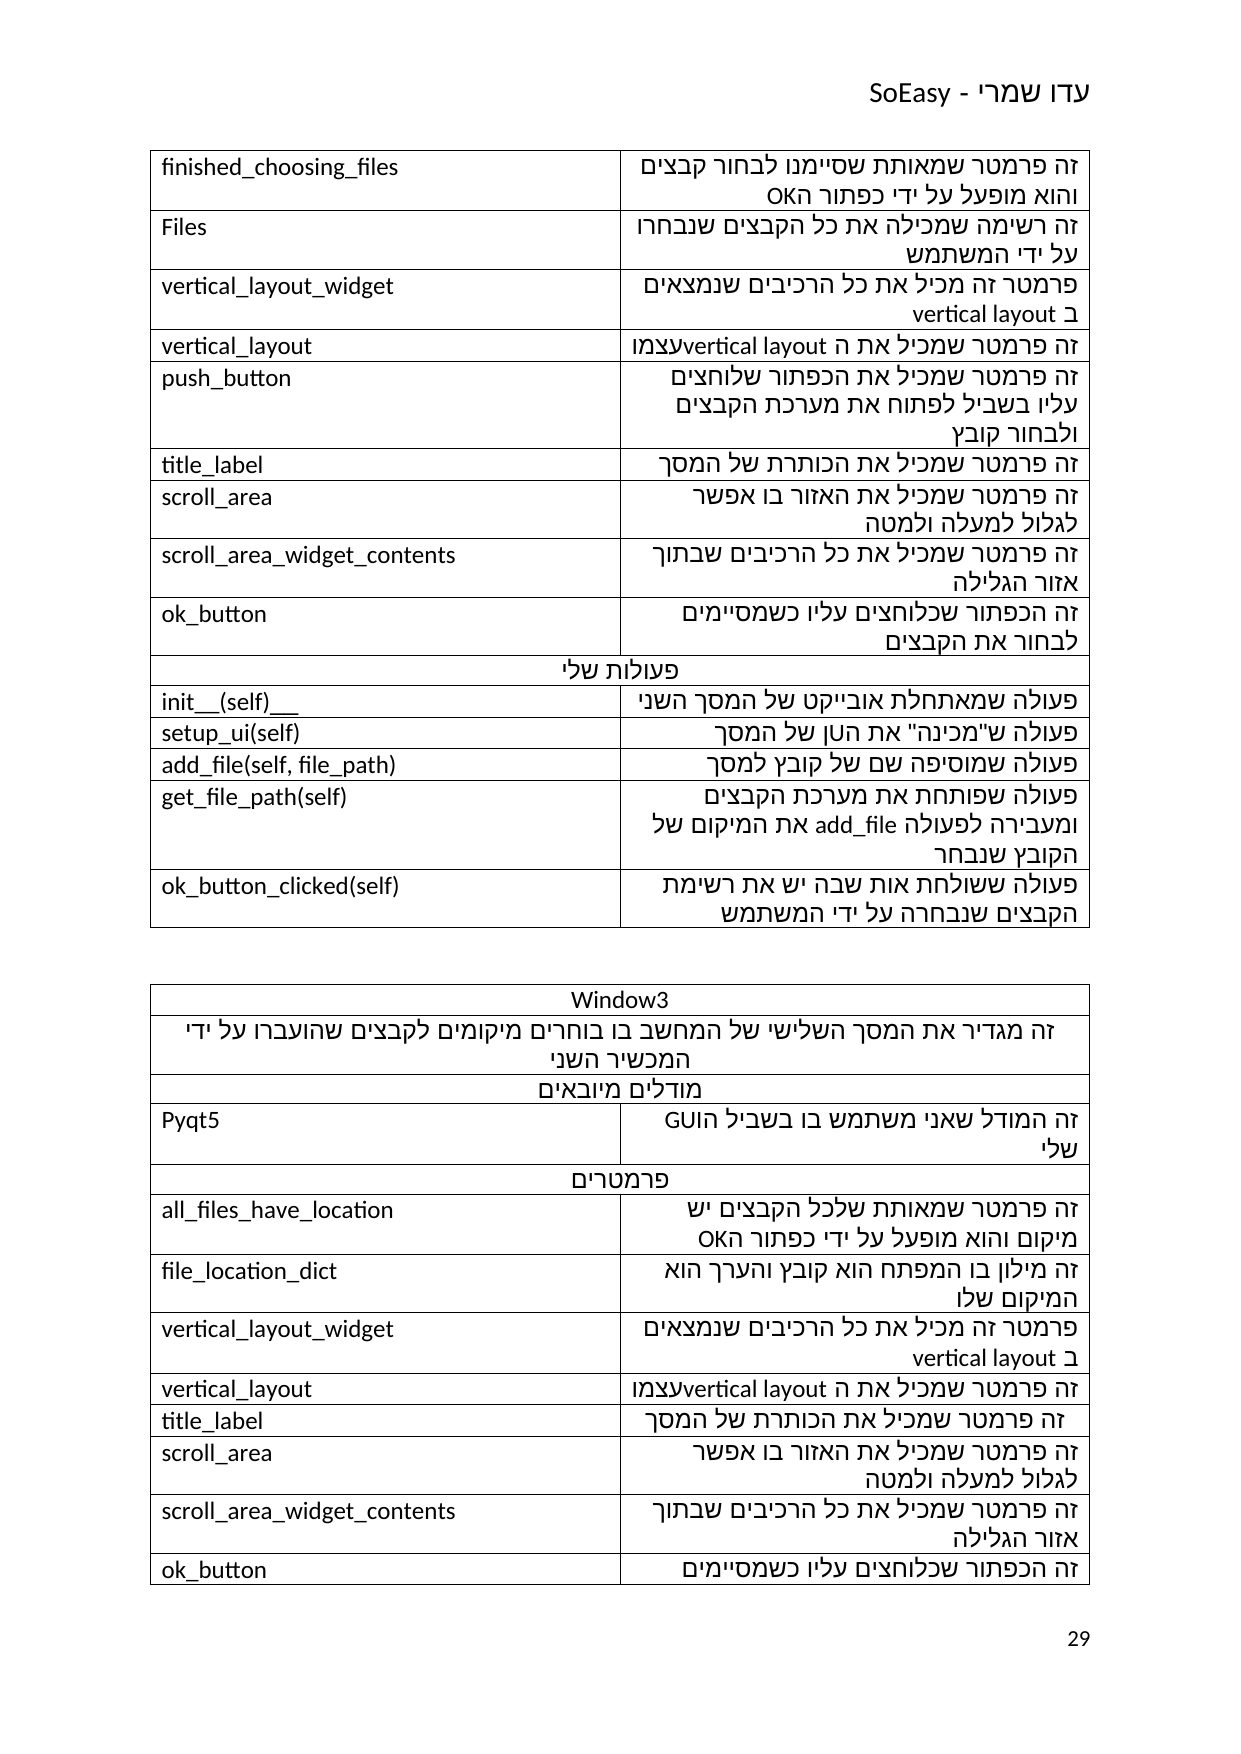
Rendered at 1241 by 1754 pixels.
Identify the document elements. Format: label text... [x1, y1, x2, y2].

table_cell __init__(self) [151, 686, 620, 717]
table_cell vertical_layout [151, 1374, 620, 1404]
table_cell פעולות שלי [151, 656, 1089, 685]
table_cell vertical_layout [151, 330, 620, 361]
table_cell scroll_area [151, 1437, 620, 1494]
table_cell vertical_layout_widget [151, 270, 620, 329]
table_cell זה פרמטר שמכיל את כל הרכיבים שבתוך אזור הגלילה [621, 1495, 1089, 1553]
table_cell זה המודל שאני משתמש בו בשביל הGUI שלי [621, 1104, 1089, 1164]
table_cell זה פרמטר שמכיל את הכותרת של המסך [621, 1405, 1089, 1436]
table_cell זה מילון בו המפתח הוא קובץ והערך הוא המיקום שלו [621, 1255, 1089, 1312]
table_cell vertical_layout_widget [151, 1313, 620, 1373]
table_cell מודלים מיובאים [151, 1075, 1089, 1103]
table_cell פרמטרים [151, 1165, 1089, 1193]
table_cell פעולה שמאתחלת אובייקט של המסך השני [621, 686, 1089, 717]
table_cell פעולה ששולחת אות שבה יש את רשימת הקבצים שנבחרה על ידי המשתמש [621, 870, 1089, 927]
table_cell title_label [151, 1405, 620, 1436]
table_cell finished_choosing_files [151, 151, 620, 210]
table_cell פעולה שמוסיפה שם של קובץ למסך [621, 749, 1089, 780]
table_cell זה פרמטר שמכיל את כל הרכיבים שבתוך אזור הגלילה [621, 539, 1089, 597]
table_cell Files [151, 211, 620, 269]
table_cell זה הכפתור שכלוחצים עליו כשמסיימים לבחור את הקבצים [621, 1554, 1089, 1584]
table_cell ok_button [151, 598, 620, 655]
table_cell זה פרמטר שמכיל את ה vertical layoutעצמו [621, 1374, 1089, 1404]
table_cell זה פרמטר שמכיל את הכותרת של המסך [621, 449, 1089, 479]
table_cell זה פרמטר שמאותת שסיימנו לבחור קבצים והוא מופעל על ידי כפתור הOK [621, 151, 1089, 210]
table_cell ok_button_clicked(self) [151, 870, 620, 927]
table_cell זה פרמטר שמכיל את ה vertical layoutעצמו [621, 330, 1089, 361]
table_cell זה פרמטר שמכיל את הכפתור שלוחצים עליו בשביל לפתוח את מערכת הקבצים ולבחור קובץ [621, 362, 1089, 448]
table_cell זה הכפתור שכלוחצים עליו כשמסיימים לבחור את הקבצים [621, 598, 1089, 655]
table_cell זה פרמטר שמכיל את האזור בו אפשר לגלול למעלה ולמטה [621, 481, 1089, 538]
table_cell זה פרמטר שמכיל את האזור בו אפשר לגלול למעלה ולמטה [621, 1437, 1089, 1494]
table_cell Pyqt5 [151, 1104, 620, 1164]
table_cell get_file_path(self) [151, 781, 620, 869]
table_cell פעולה שפותחת את מערכת הקבצים ומעבירה לפעולה add_file את המיקום של הקובץ שנבחר [621, 781, 1089, 869]
table_cell file_location_dict [151, 1255, 620, 1312]
table_header Window3 [151, 985, 1089, 1015]
table_cell push_button [151, 362, 620, 448]
table_cell scroll_area [151, 481, 620, 538]
table_cell all_files_have_location [151, 1195, 620, 1254]
table_cell ok_button [151, 1554, 620, 1584]
table_cell זה רשימה שמכילה את כל הקבצים שנבחרו על ידי המשתמש [621, 211, 1089, 269]
table_cell scroll_area_widget_contents [151, 1495, 620, 1553]
table_cell זה מגדיר את המסך השלישי של המחשב בו בוחרים מיקומים לקבצים שהועברו על ידי המכשיר השני [151, 1016, 1089, 1073]
table_cell זה פרמטר שמאותת שלכל הקבצים יש מיקום והוא מופעל על ידי כפתור הOK [621, 1195, 1089, 1254]
table_cell add_file(self, file_path) [151, 749, 620, 780]
table_cell setup_ui(self) [151, 718, 620, 748]
table_cell פעולה ש"מכינה" את הUן של המסך [621, 718, 1089, 748]
table_cell פרמטר זה מכיל את כל הרכיבים שנמצאים ב vertical layout [621, 270, 1089, 329]
table_cell פרמטר זה מכיל את כל הרכיבים שנמצאים ב vertical layout [621, 1313, 1089, 1373]
table_cell title_label [151, 449, 620, 479]
table_cell scroll_area_widget_contents [151, 539, 620, 597]
